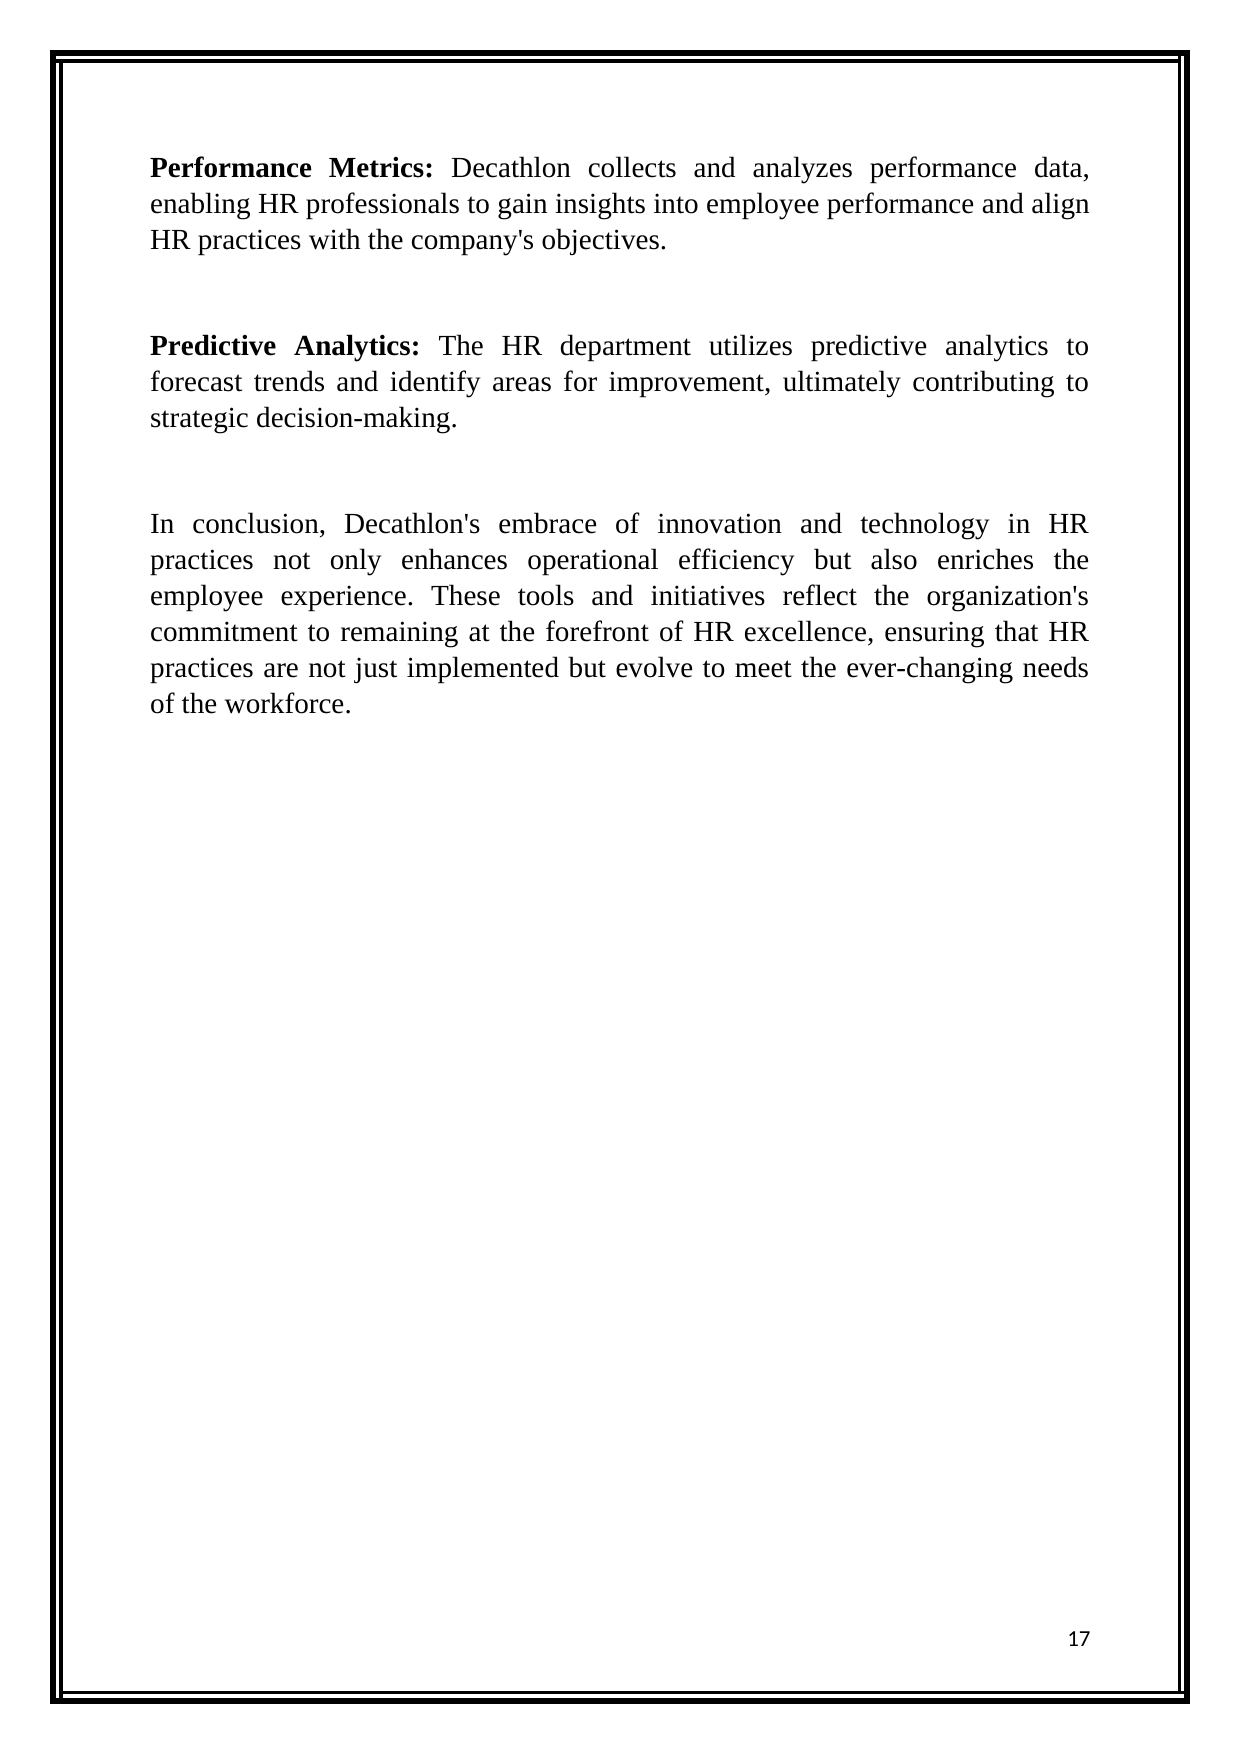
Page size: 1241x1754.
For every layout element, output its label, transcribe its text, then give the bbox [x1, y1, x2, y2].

text Predictive Analytics: The HR department utilizes predictive analytics to forecast trends and identify areas for improvement, ultimately contributing to strategic decision-making. [150, 328, 1090, 434]
text Performance Metrics: Decathlon collects and analyzes performance data, enabling HR professionals to gain insights into employee performance and align HR practices with the company's objectives. [150, 150, 1090, 256]
text In conclusion, Decathlon's embrace of innovation and technology in HR practices not only enhances operational efficiency but also enriches the employee experience. These tools and initiatives reflect the organization's commitment to remaining at the forefront of HR excellence, ensuring that HR practices are not just implemented but evolve to meet the ever-changing needs of the workforce. [150, 506, 1090, 720]
